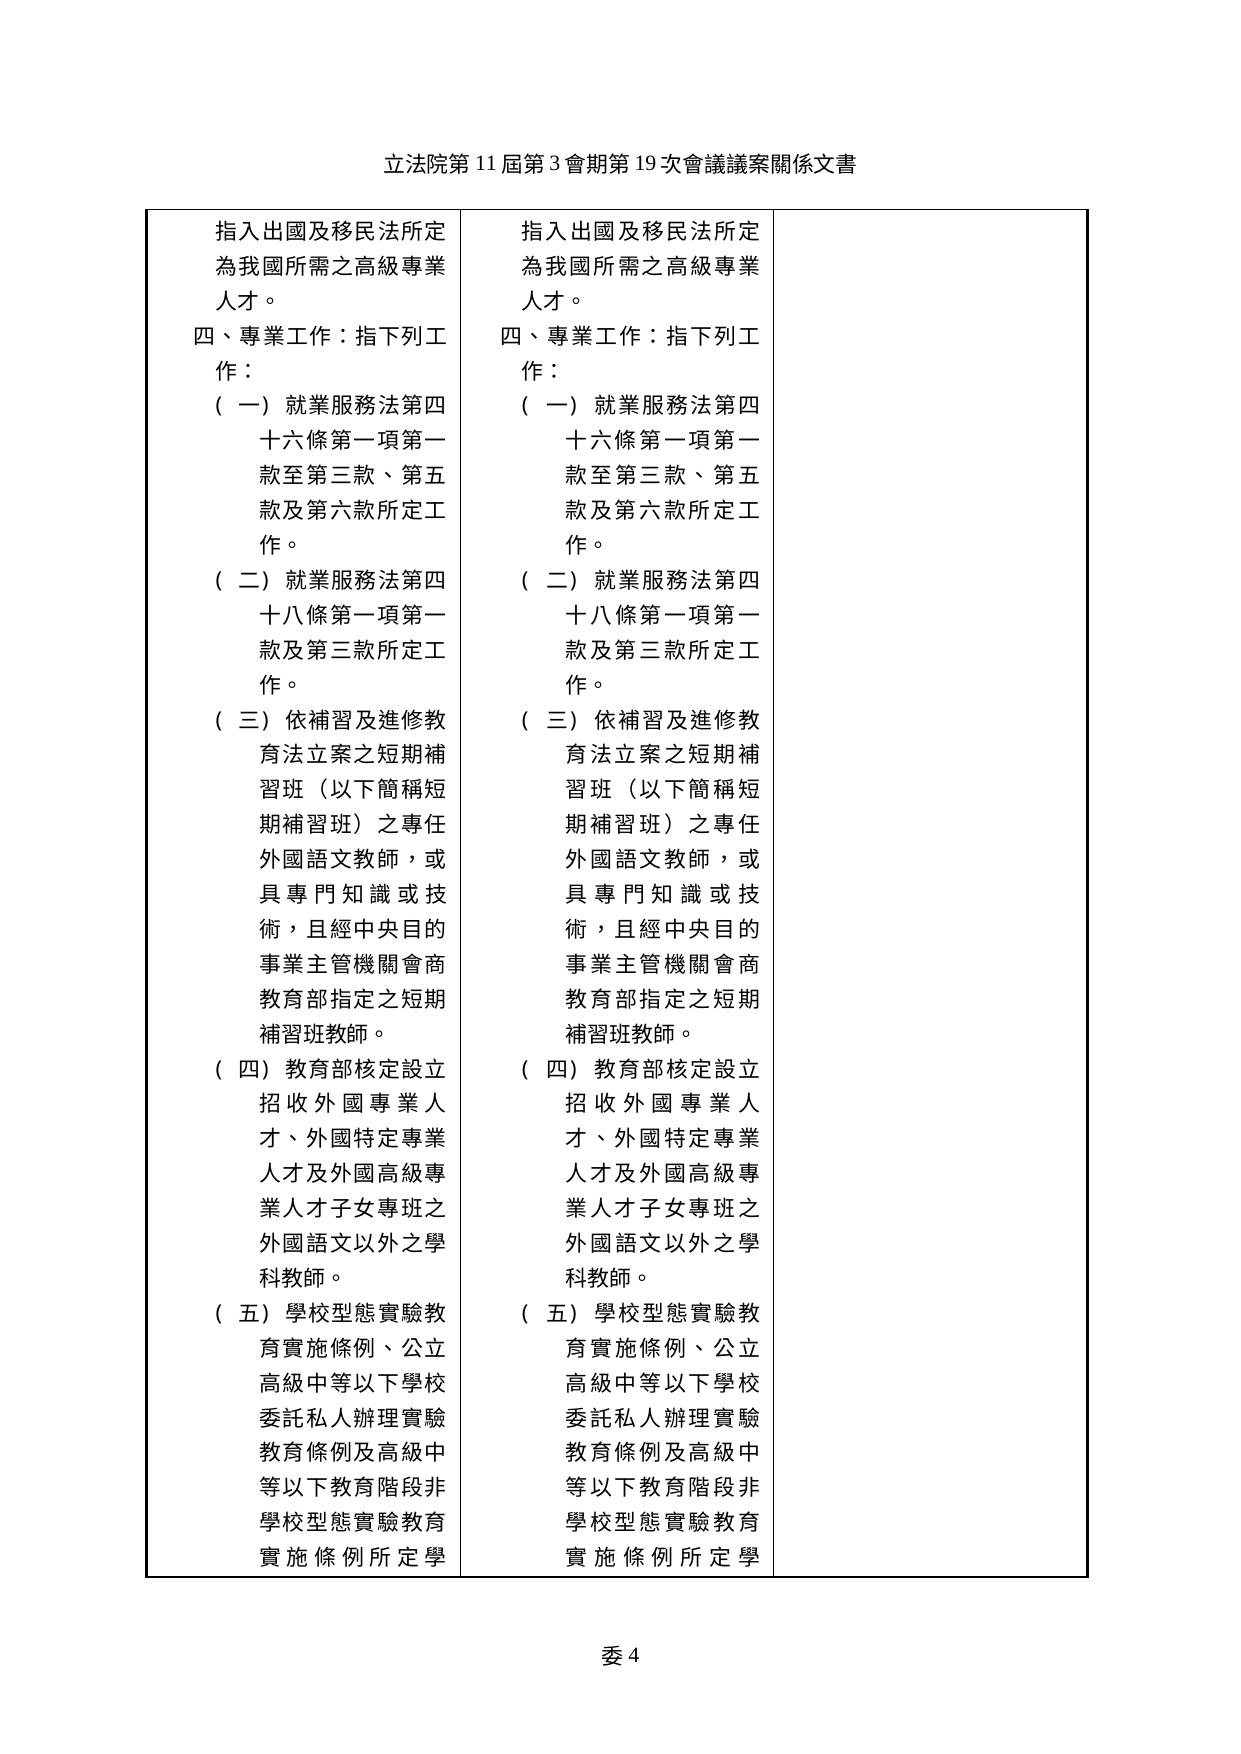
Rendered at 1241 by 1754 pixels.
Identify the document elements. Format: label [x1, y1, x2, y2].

table_cell [774, 210, 1086, 1576]
table_cell [148, 210, 460, 1576]
table_cell [461, 210, 773, 1576]
